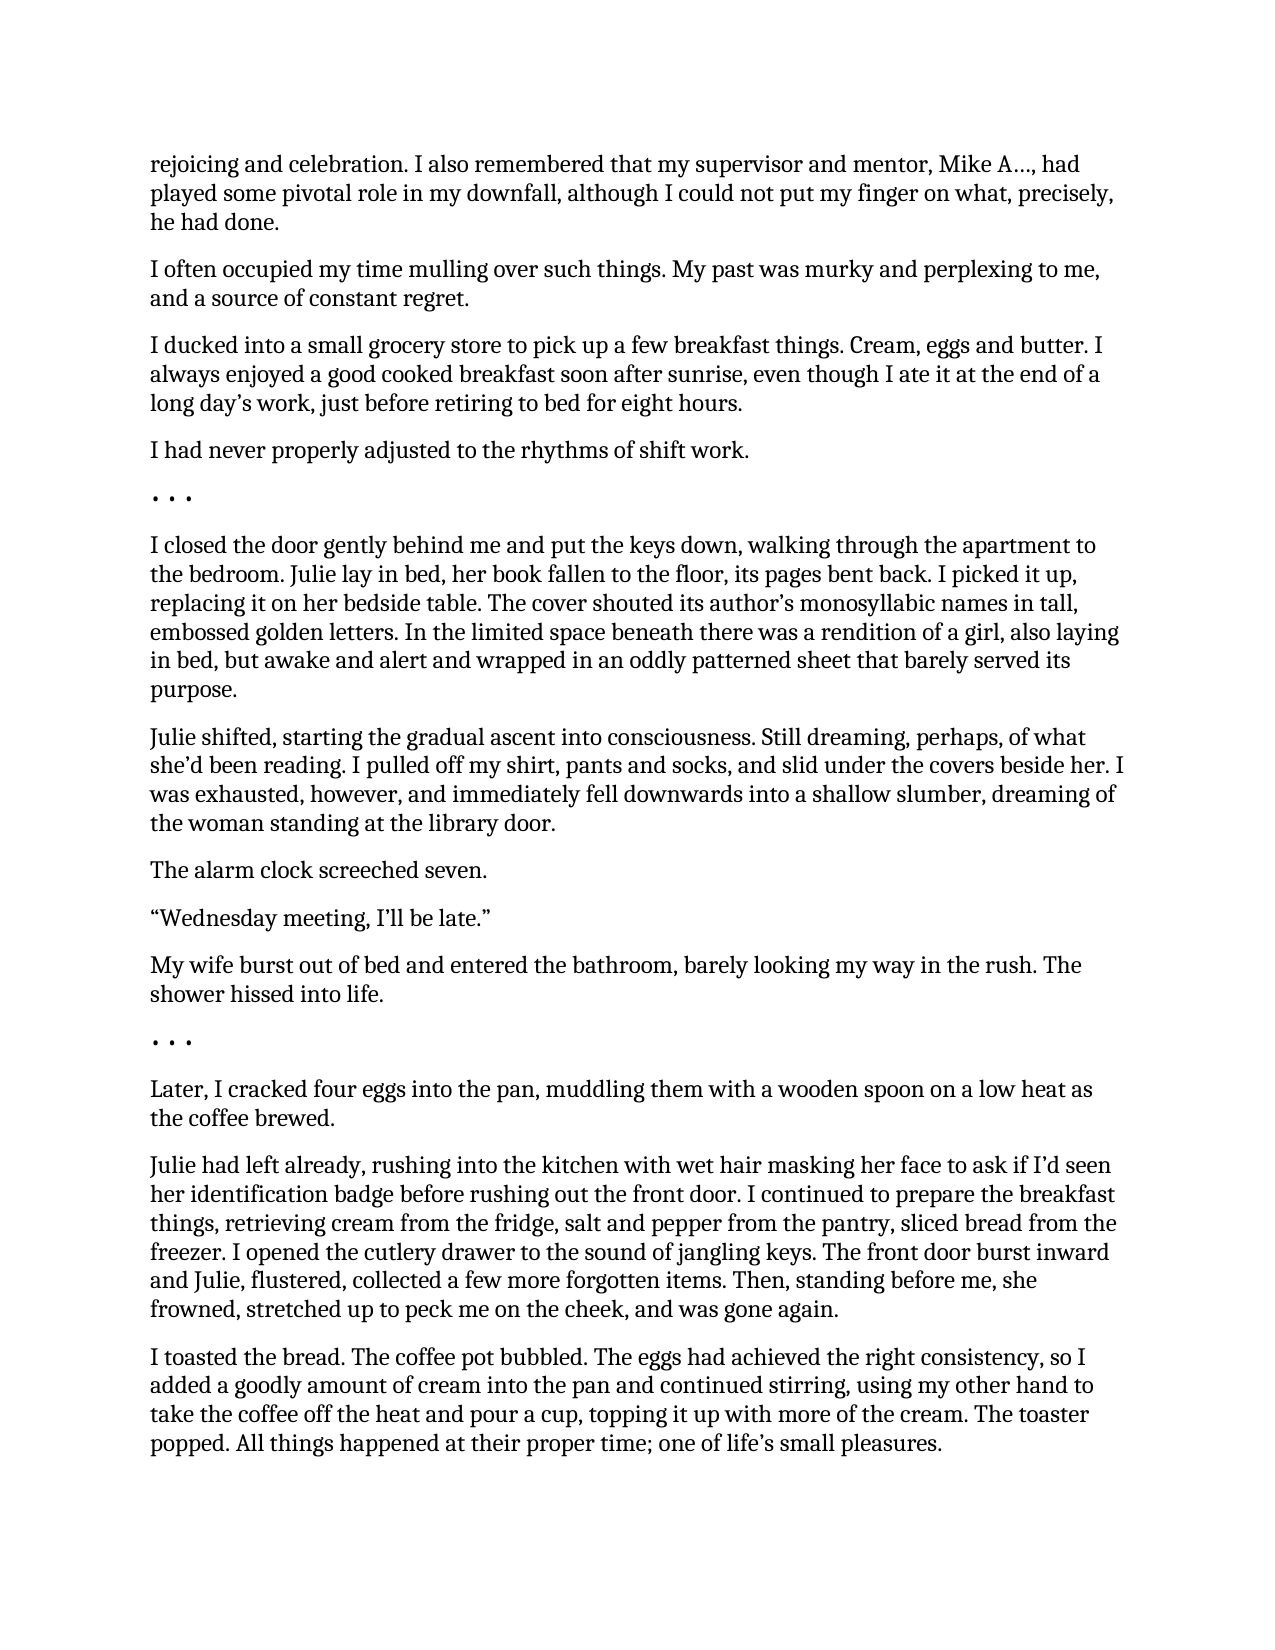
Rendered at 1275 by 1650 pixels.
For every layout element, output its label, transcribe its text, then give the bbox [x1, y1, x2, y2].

text I often occupied my time mulling over such things. My past was murky and perplexing to me, and a source of constant regret. [150, 255, 1125, 312]
text • • • [150, 1027, 1125, 1056]
text “Wednesday meeting, I’ll be late.” [150, 904, 1125, 932]
text Later, I cracked four eggs into the pan, muddling them with a wooden spoon on a low heat as the coffee brewed. [150, 1075, 1125, 1132]
text • • • [150, 484, 1125, 512]
text I closed the door gently behind me and put the keys down, walking through the apartment to the bedroom. Julie lay in bed, her book fallen to the floor, its pages bent back. I picked it up, replacing it on her bedside table. The cover shouted its author’s monosyllabic names in tall, embossed golden letters. In the limited space beneath there was a rendition of a girl, also laying in bed, but awake and alert and wrapped in an oddly patterned sheet that barely served its purpose. [150, 531, 1125, 704]
text The alarm clock screeched seven. [150, 856, 1125, 885]
text I ducked into a small grocery store to pick up a few breakfast things. Cream, eggs and butter. I always enjoyed a good cooked breakfast soon after sunrise, even though I ate it at the end of a long day’s work, just before retiring to bed for eight hours. [150, 331, 1125, 417]
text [150, 150, 1125, 236]
text I toasted the bread. The coffee pot bubbled. The eggs had achieved the right consistency, so I added a goodly amount of cream into the pan and continued stirring, using my other hand to take the coffee off the heat and pour a cup, topping it up with more of the cream. The toaster popped. All things happened at their proper time; one of life’s small pleasures. [150, 1342, 1125, 1457]
text Julie shifted, starting the gradual ascent into consciousness. Still dreaming, perhaps, of what she’d been reading. I pulled off my shirt, pants and socks, and slid under the covers beside her. I was exhausted, however, and immediately fell downwards into a shallow slumber, dreaming of the woman standing at the library door. [150, 722, 1125, 837]
text My wife burst out of bed and entered the bathroom, barely looking my way in the rush. The shower hissed into life. [150, 951, 1125, 1009]
text I had never properly adjusted to the rhythms of shift work. [150, 436, 1125, 465]
text Julie had left already, rushing into the kitchen with wet hair masking her face to ask if I’d seen her identification badge before rushing out the front door. I continued to prepare the breakfast things, retrieving cream from the fridge, salt and pepper from the pantry, sliced bread from the freezer. I opened the cutlery drawer to the sound of jangling keys. The front door burst inward and Julie, flustered, collected a few more forgotten items. Then, standing before me, she frowned, stretched up to peck me on the cheek, and was gone again. [150, 1151, 1125, 1324]
